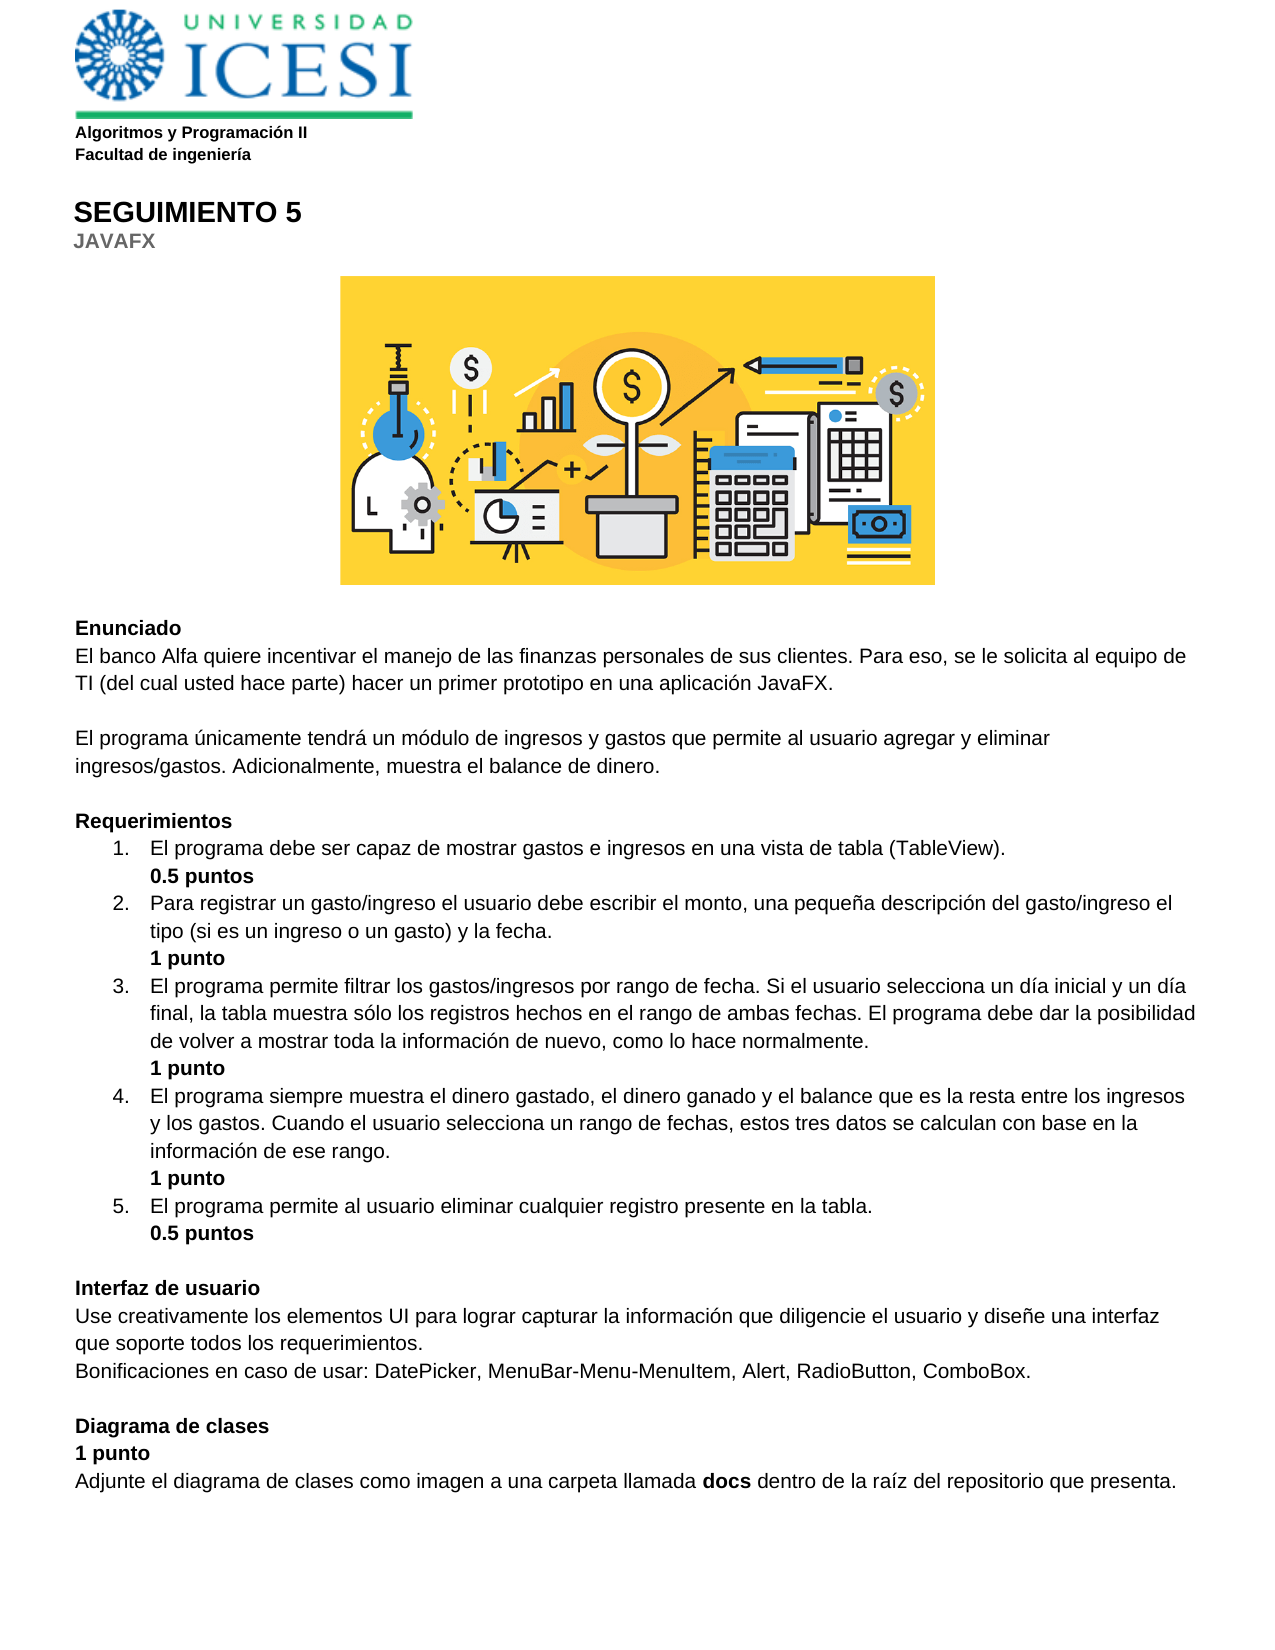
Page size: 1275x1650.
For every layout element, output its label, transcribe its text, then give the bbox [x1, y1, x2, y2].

text Adjunte el diagrama de clases como imagen a una carpeta llamada docs dentro de la raíz del repositorio que presenta. [75, 1468, 1200, 1492]
text 1 punto [150, 1056, 1200, 1080]
text Requerimientos [75, 808, 1200, 832]
list El programa debe ser capaz de mostrar gastos e ingresos en una vista de tabla (TableView). [112, 836, 1200, 860]
text 0.5 puntos [150, 863, 1200, 887]
text 1 punto [150, 946, 1200, 970]
text 0.5 puntos [150, 1221, 1200, 1245]
text Use creativamente los elementos UI para lograr capturar la información que diligencie el usuario y diseñe una interfaz que soporte todos los requerimientos. [75, 1303, 1200, 1355]
text El banco Alfa quiere incentivar el manejo de las finanzas personales de sus clientes. Para eso, se le solicita al equipo de TI (del cual usted hace parte) hacer un primer prototipo en una aplicación JavaFX. [75, 643, 1200, 695]
text 1 punto [150, 1166, 1200, 1190]
text JAVAFX [73, 229, 1200, 253]
list El programa permite al usuario eliminar cualquier registro presente en la tabla. [112, 1193, 1200, 1217]
text Enunciado [75, 616, 1200, 640]
picture [340, 276, 935, 585]
text El programa únicamente tendrá un módulo de ingresos y gastos que permite al usuario agregar y eliminar ingresos/gastos. Adicionalmente, muestra el balance de dinero. [75, 726, 1200, 777]
text SEGUIMIENTO 5 [73, 195, 1200, 229]
list El programa siempre muestra el dinero gastado, el dinero ganado y el balance que es la resta entre los ingresos y los gastos. Cuando el usuario selecciona un rango de fechas, estos tres datos se calculan con base en la información de ese rango. [112, 1083, 1200, 1162]
text Interfaz de usuario [75, 1276, 1200, 1300]
list El programa permite filtrar los gastos/ingresos por rango de fecha. Si el usuario selecciona un día inicial y un día final, la tabla muestra sólo los registros hechos en el rango de ambas fechas. El programa debe dar la posibilidad de volver a mostrar toda la información de nuevo, como lo hace normalmente. [112, 973, 1200, 1052]
text 1 punto [75, 1441, 1200, 1465]
text Bonificaciones en caso de usar: DatePicker, MenuBar-Menu-MenuItem, Alert, RadioButton, ComboBox. [75, 1358, 1200, 1382]
text Diagrama de clases [75, 1413, 1200, 1437]
picture [75, 0, 413, 119]
list Para registrar un gasto/ingreso el usuario debe escribir el monto, una pequeña descripción del gasto/ingreso el tipo (si es un ingreso o un gasto) y la fecha. [112, 891, 1200, 942]
